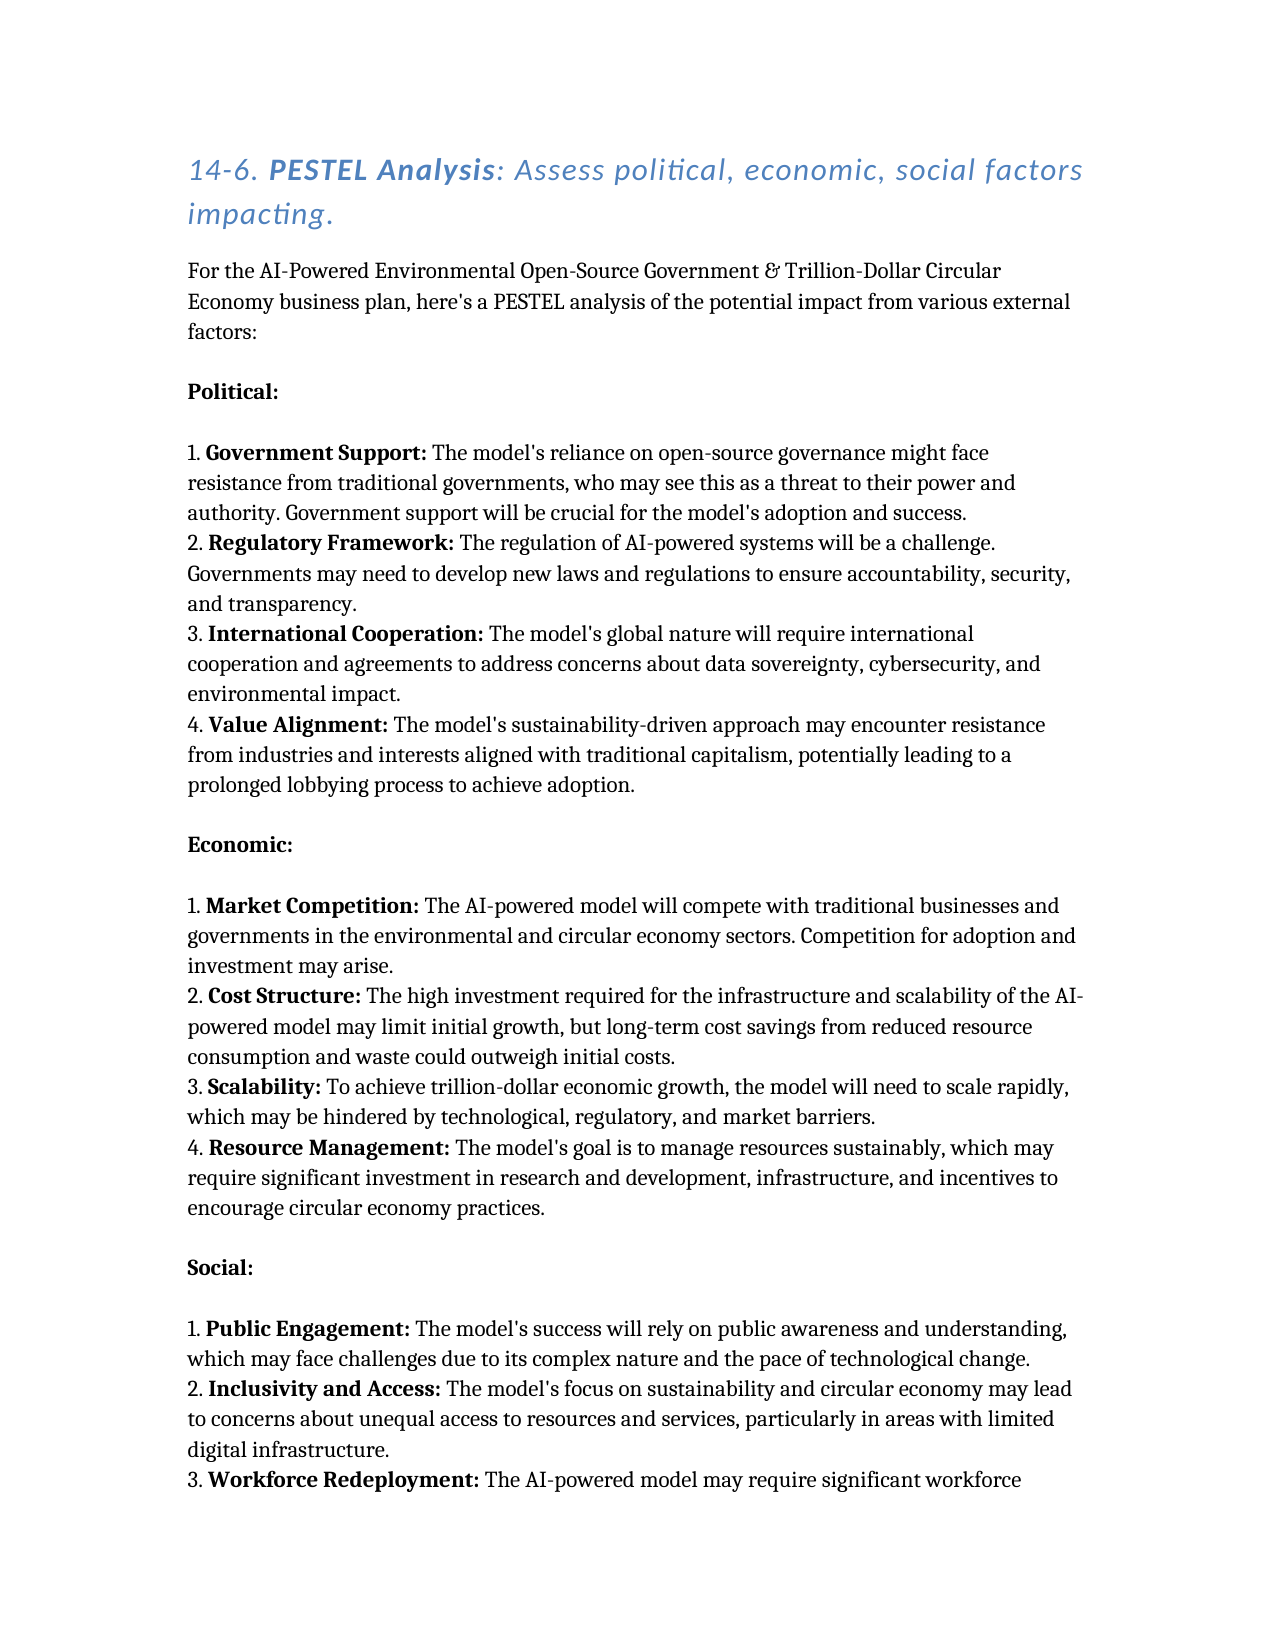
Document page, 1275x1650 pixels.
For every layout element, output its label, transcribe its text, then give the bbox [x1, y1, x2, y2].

subtitle 14-6. PESTEL Analysis: Assess political, economic, social factors impacting. [187, 150, 1087, 232]
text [187, 258, 1087, 1493]
